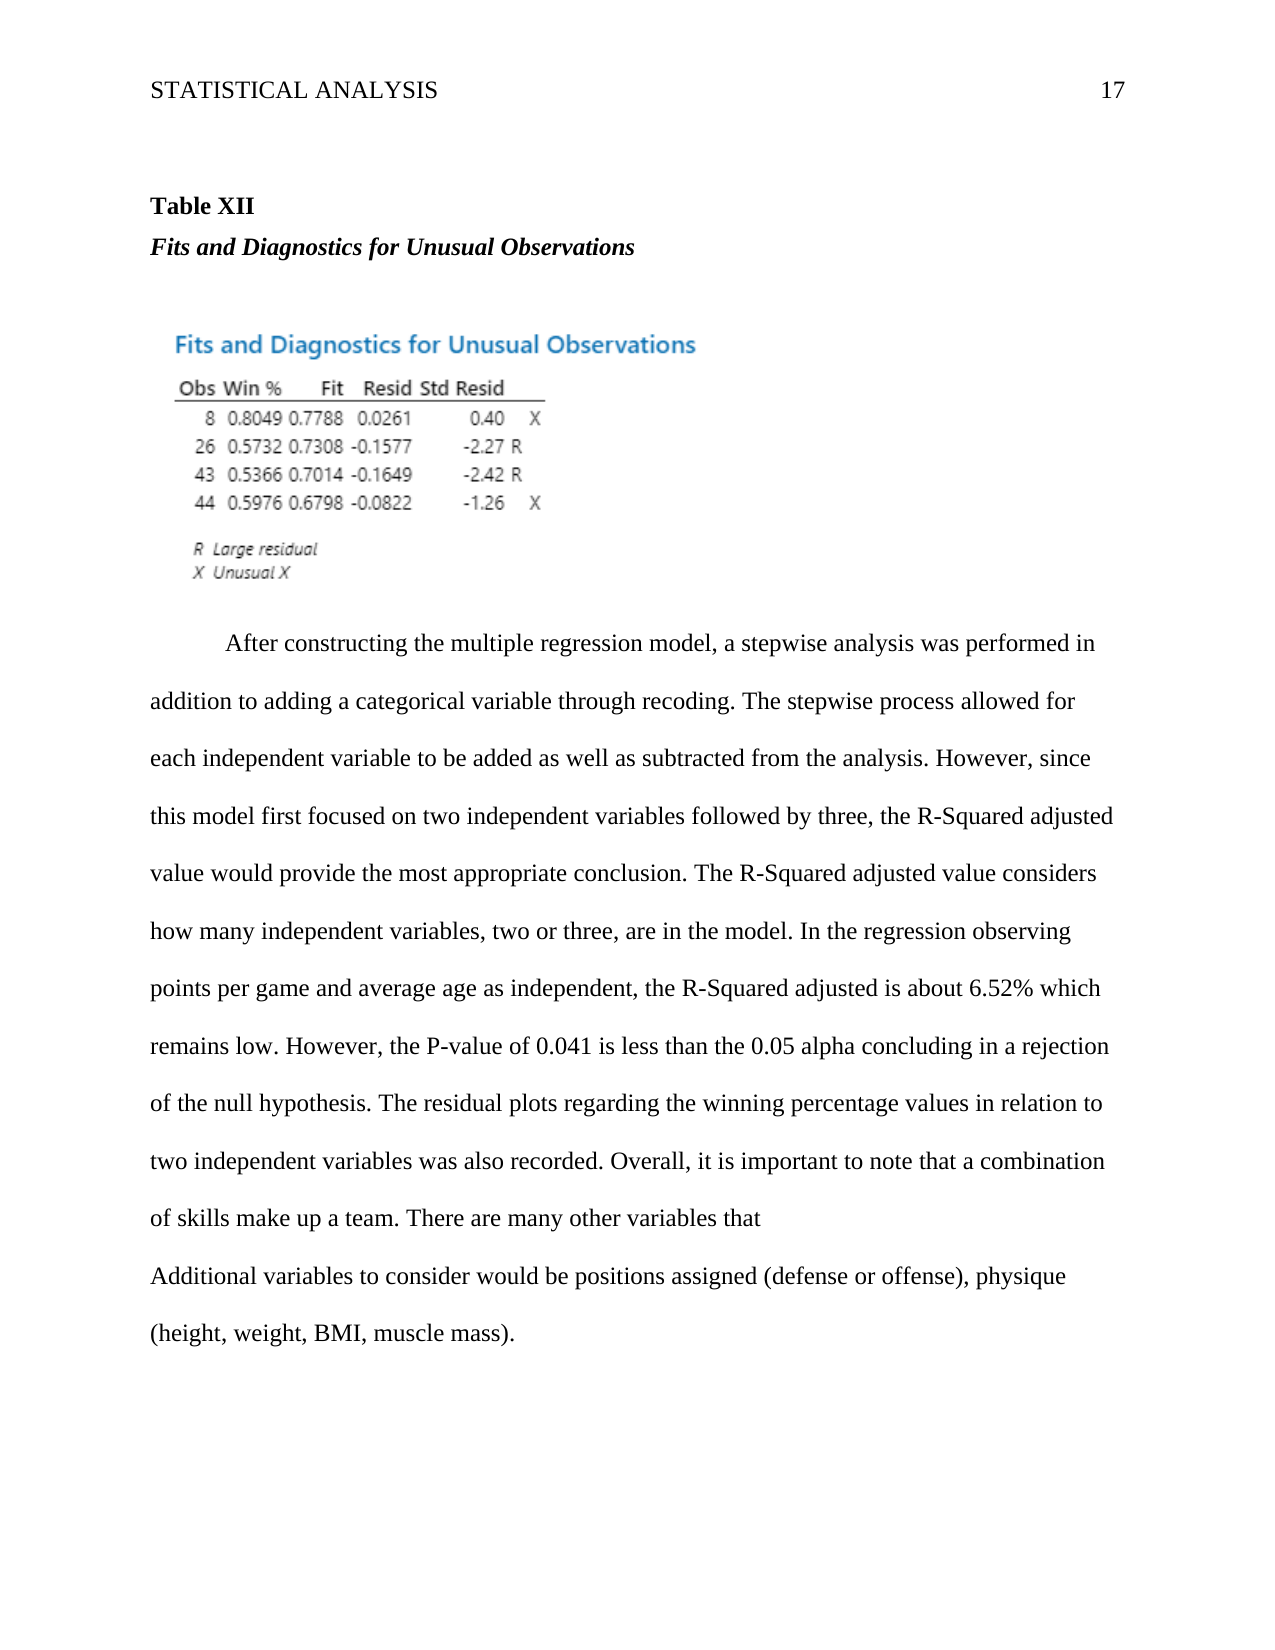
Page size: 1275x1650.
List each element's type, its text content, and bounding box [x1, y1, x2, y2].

text Fits and Diagnostics for Unusual Observations [150, 232, 1125, 261]
picture [153, 286, 719, 604]
text Table XII [150, 191, 1125, 220]
text After constructing the multiple regression model, a stepwise analysis was performed in addition to adding a categorical variable through recoding. The stepwise process allowed for each independent variable to be added as well as subtracted from the analysis. However, since this model first focused on two independent variables followed by three, the R-Squared adjusted value would provide the most appropriate conclusion. The R-Squared adjusted value considers how many independent variables, two or three, are in the model. In the regression observing points per game and average age as independent, the R-Squared adjusted is about 6.52% which remains low. However, the P-value of 0.041 is less than the 0.05 alpha concluding in a rejection of the null hypothesis. The residual plots regarding the winning percentage values in relation to two independent variables was also recorded. Overall, it is important to note that a combination of skills make up a team. There are many other variables that [150, 628, 1125, 1232]
text Additional variables to consider would be positions assigned (defense or offense), physique (height, weight, BMI, muscle mass). [150, 1261, 1125, 1347]
